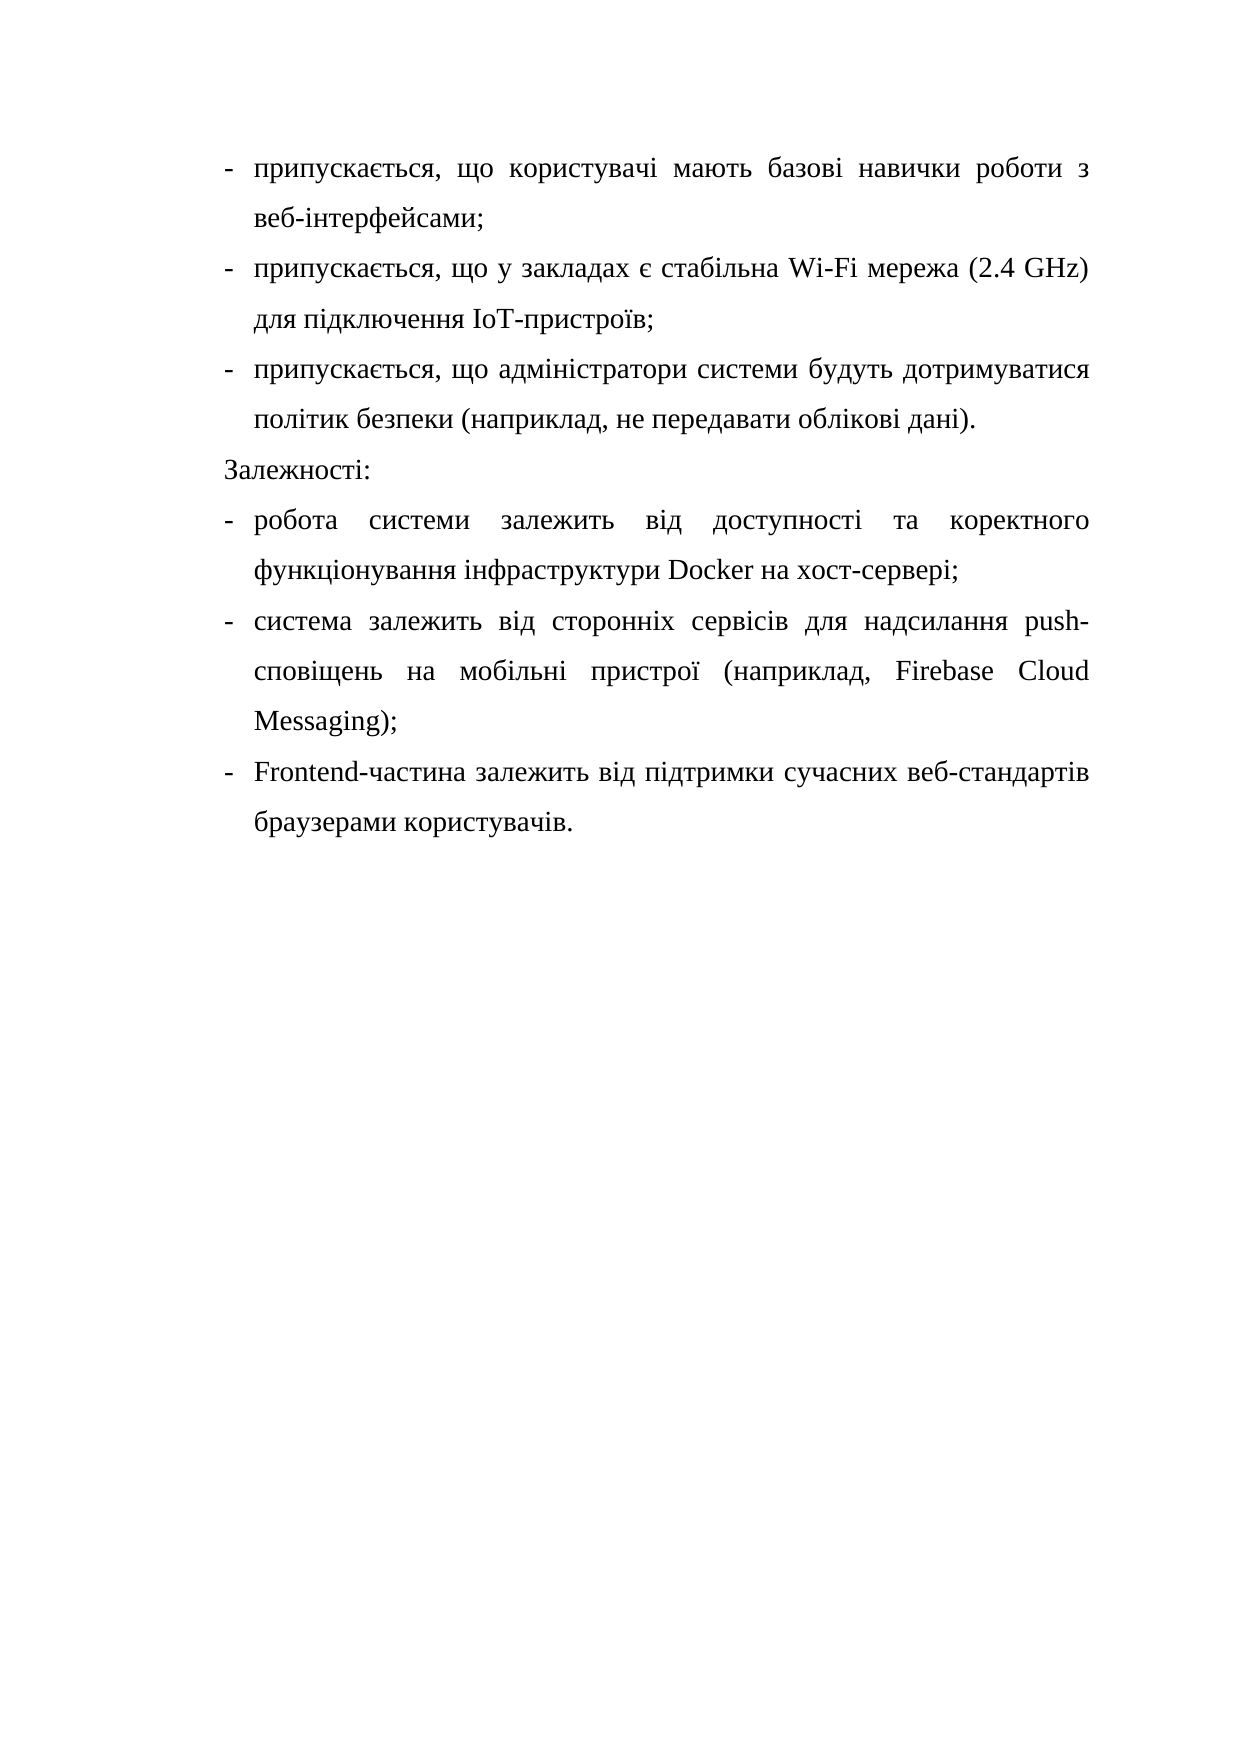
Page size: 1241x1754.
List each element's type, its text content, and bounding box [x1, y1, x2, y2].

list робота системи залежить від доступності та коректного функціонування інфраструктури Docker на хост-сервері; [224, 502, 1090, 586]
list припускається, що адміністратори системи будуть дотримуватися політик безпеки (наприклад, не передавати облікові дані). [224, 351, 1090, 435]
list припускається, що користувачі мають базові навички роботи з веб-інтерфейсами; [224, 150, 1090, 234]
text Залежності: [150, 452, 1090, 485]
list система залежить від сторонніх сервісів для надсилання push-сповіщень на мобільні пристрої (наприклад, Firebase Cloud Messaging); [224, 603, 1090, 737]
list Frontend-частина залежить від підтримки сучасних веб-стандартів браузерами користувачів. [224, 754, 1090, 838]
list припускається, що у закладах є стабільна Wi-Fi мережа (2.4 GHz) для підключення IoT-пристроїв; [224, 251, 1090, 334]
